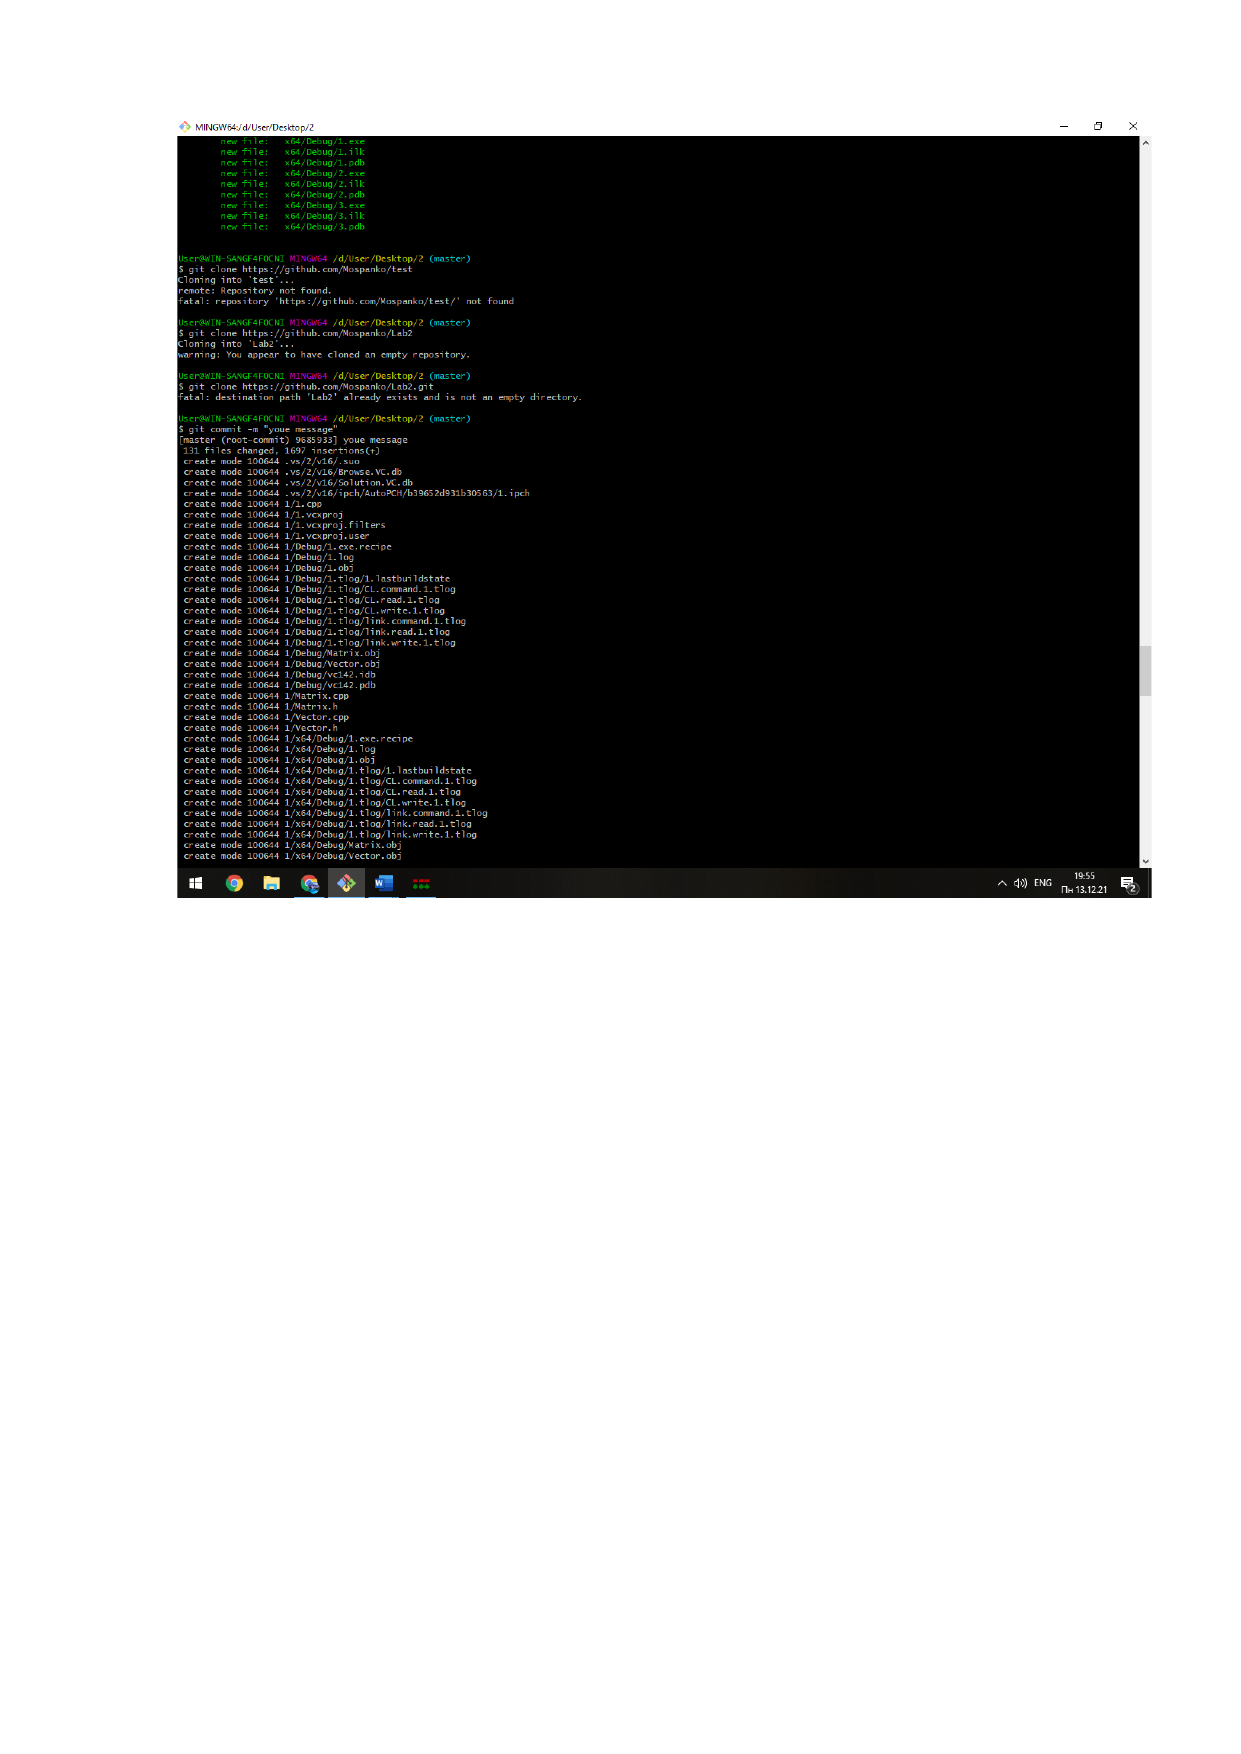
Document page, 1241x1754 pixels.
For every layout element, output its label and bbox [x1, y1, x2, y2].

picture [177, 118, 1152, 898]
